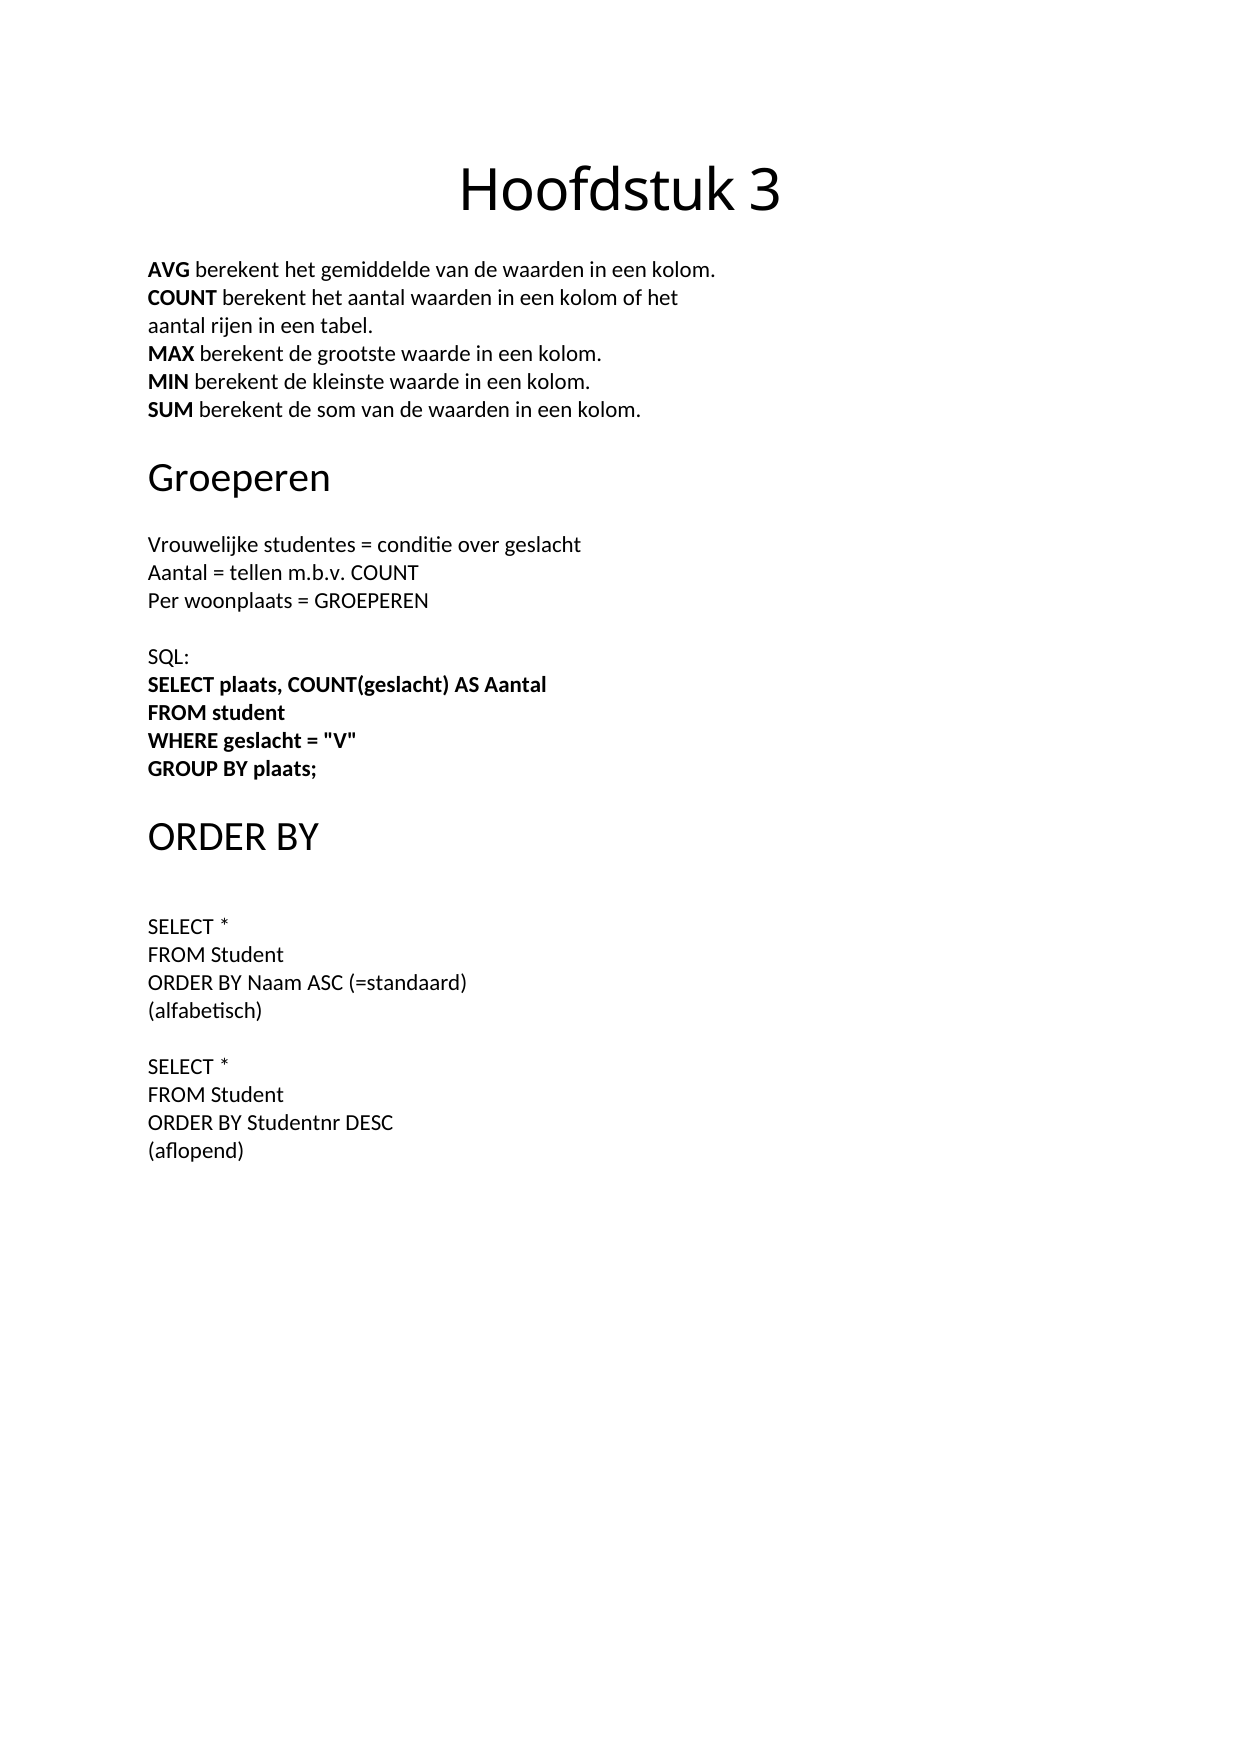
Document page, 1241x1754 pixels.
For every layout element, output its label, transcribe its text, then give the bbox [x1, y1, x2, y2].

text Groeperen [148, 451, 1093, 502]
text SUM berekent de som van de waarden in een kolom. [148, 395, 1093, 423]
text WHERE geslacht = "V" [148, 726, 1093, 754]
text MAX berekent de grootste waarde in een kolom. [148, 339, 1093, 367]
text AVG berekent het gemiddelde van de waarden in een kolom. [148, 255, 1093, 283]
text Per woonplaats = GROEPEREN [148, 586, 1093, 614]
text FROM Student [148, 940, 1093, 968]
text SELECT plaats, COUNT(geslacht) AS Aantal [148, 670, 1093, 698]
text GROUP BY plaats; [148, 754, 1093, 782]
text FROM Student [148, 1080, 1093, 1108]
text Aantal = tellen m.b.v. COUNT [148, 558, 1093, 586]
text (aflopend) [148, 1136, 1093, 1192]
text ORDER BY Studentnr DESC [148, 1108, 1093, 1136]
text SQL: [148, 642, 1093, 670]
text FROM student [148, 698, 1093, 726]
text aantal rijen in een tabel. [148, 311, 1093, 339]
text SELECT * [148, 1052, 1093, 1080]
text (alfabetisch) [148, 996, 1093, 1024]
text SELECT * [148, 912, 1093, 940]
title Hoofdstuk 3 [148, 148, 1093, 227]
text COUNT berekent het aantal waarden in een kolom of het [148, 283, 1093, 311]
text MIN berekent de kleinste waarde in een kolom. [148, 367, 1093, 395]
text ORDER BY Naam ASC (=standaard) [148, 968, 1093, 996]
text ORDER BY [148, 810, 1093, 861]
text Vrouwelijke studentes = conditie over geslacht [148, 530, 1093, 558]
